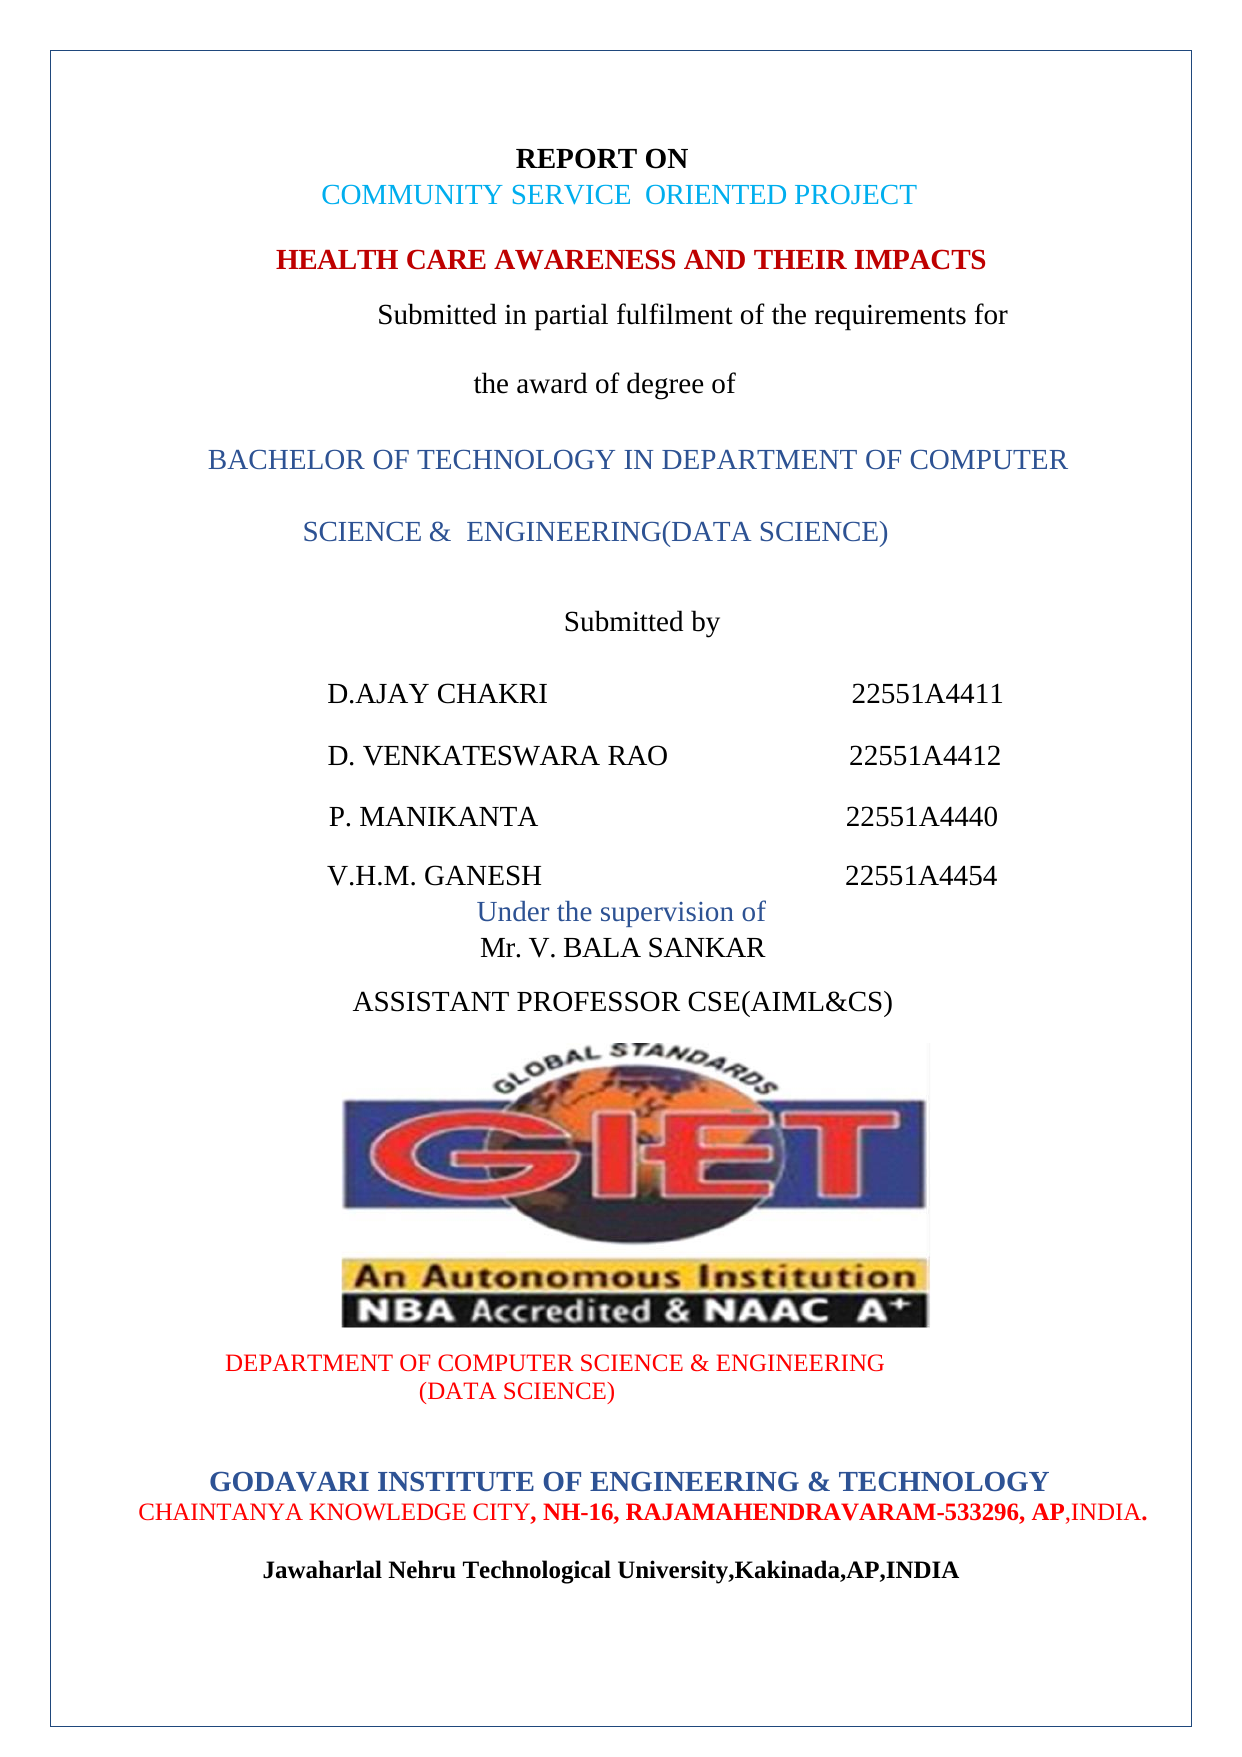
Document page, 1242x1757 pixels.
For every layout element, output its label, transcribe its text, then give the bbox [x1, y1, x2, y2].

text Jawaharlal Nehru Technological University,Kakinada,AP,INDIA [125, 1555, 1175, 1584]
subtitle HEALTH CARE AWARENESS AND THEIR IMPACTS [138, 242, 1175, 276]
text V.H.M. GANESH 22551A4454 Under the supervision of [327, 858, 999, 927]
text Submitted in partial fulfilment of the requirements for the award of degree of [377, 297, 1010, 400]
subtitle REPORT ON [156, 141, 1048, 174]
text D.AJAY CHAKRI 22551A4411 [156, 676, 1175, 710]
text (DATA SCIENCE) [125, 1376, 1175, 1405]
text ASSISTANT PROFESSOR CSE(AIML&CS) [351, 984, 894, 1017]
text Submitted by [156, 604, 1128, 637]
text P. MANIKANTA 22551A4440 [328, 799, 1175, 833]
text Mr. V. BALA SANKAR [351, 930, 894, 964]
text BACHELOR OF TECHNOLOGY IN DEPARTMENT OF COMPUTER SCIENCE & ENGINEERING(DATA SCIENCE) [208, 442, 1094, 548]
text D. VENKATESWARA RAO 22551A4412 [327, 738, 1175, 772]
subtitle CHAINTANYA KNOWLEDGE CITY, NH-16, RAJAMAHENDRAVARAM-533296, AP,INDIA. [138, 1497, 1175, 1526]
text COMMUNITY SERVICE ORIENTED PROJECT [156, 177, 1082, 211]
subtitle GODAVARI INSTITUTE OF ENGINEERING & TECHNOLOGY [138, 1464, 1175, 1497]
picture [341, 1043, 931, 1328]
